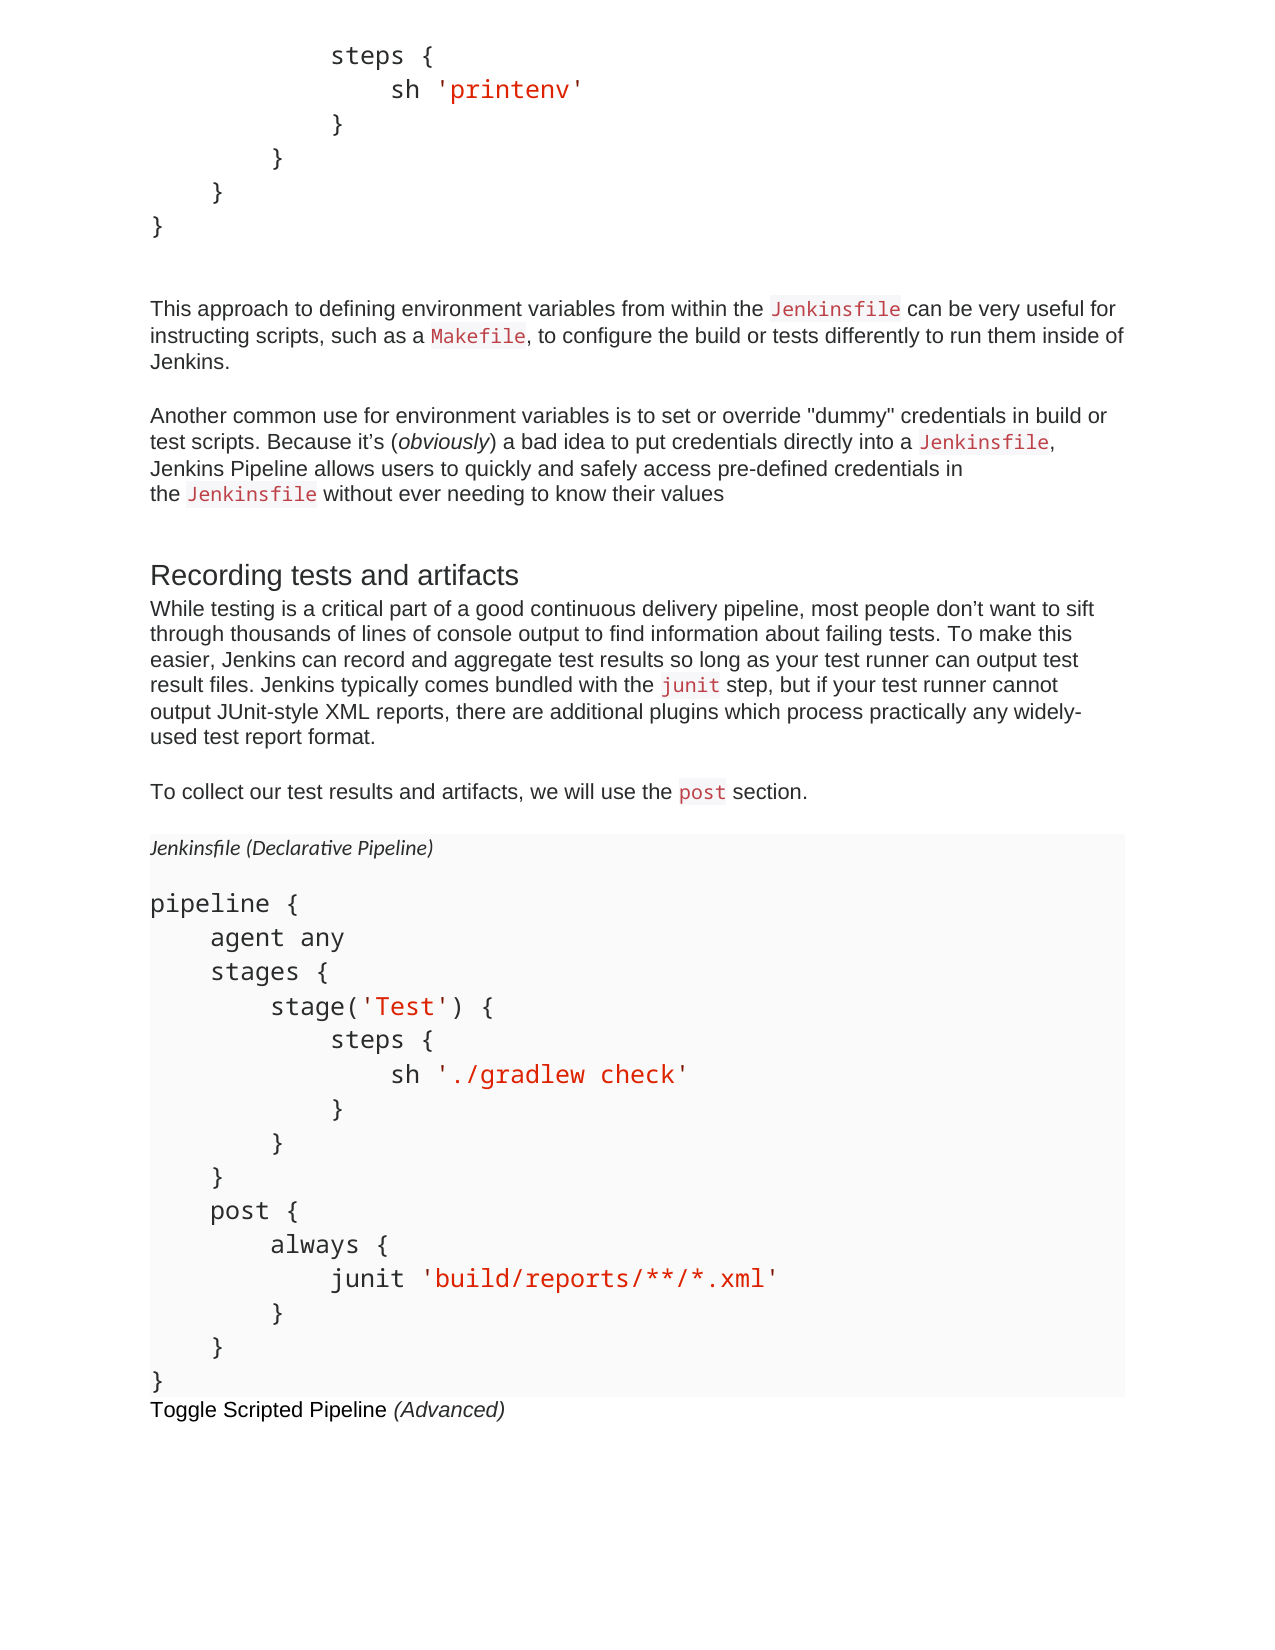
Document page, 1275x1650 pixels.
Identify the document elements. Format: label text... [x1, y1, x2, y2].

text To collect our test results and artifacts, we will use the post section. [150, 778, 679, 805]
text Another common use for environment variables is to set or override "dummy" credentials in build or test scripts. Because it’s (obviously) a bad idea to put credentials directly into a Jenkinsfile, Jenkins Pipeline allows users to quickly and safely access pre-defined credentials in the Jenkinsfile without ever needing to know their values [150, 403, 1125, 508]
text stages { [150, 954, 1125, 988]
text } [150, 1363, 1125, 1397]
text agent any [150, 920, 1125, 954]
text } [150, 1295, 1125, 1329]
text } [150, 208, 1125, 242]
text } [150, 1090, 1125, 1124]
text steps { [150, 37, 1125, 72]
text always { [150, 1227, 1125, 1261]
text post { [150, 1192, 1125, 1227]
text stage('Test') { [150, 988, 1125, 1022]
text Jenkinsfile (Declarative Pipeline) [150, 834, 1125, 861]
text To collect our test results and artifacts, we will use the post section. [726, 778, 1125, 805]
text Toggle Scripted Pipeline (Advanced) [150, 1397, 1125, 1422]
text } [150, 1158, 1125, 1192]
text } [150, 1124, 1125, 1158]
text While testing is a critical part of a good continuous delivery pipeline, most people don’t want to sift through thousands of lines of console output to find information about failing tests. To make this easier, Jenkins can record and aggregate test results so long as your test runner can output test result files. Jenkins typically comes bundled with the junit step, but if your test runner cannot output JUnit-style XML reports, there are additional plugins which process practically any widely-used test report format. [150, 596, 1125, 749]
text } [150, 140, 1125, 174]
text sh './gradlew check' [150, 1056, 1125, 1090]
text sh 'printenv' [150, 72, 1125, 106]
text steps { [150, 1022, 1125, 1056]
text This approach to defining environment variables from within the Jenkinsfile can be very useful for instructing scripts, such as a Makefile, to configure the build or tests differently to run them inside of Jenkins. [150, 295, 1125, 374]
text junit 'build/reports/**/*.xml' [150, 1261, 1125, 1295]
subtitle Recording tests and artifacts [150, 558, 1125, 591]
text } [150, 106, 1125, 140]
text } [150, 174, 1125, 208]
text pipeline { [150, 886, 1125, 920]
text } [150, 1329, 1125, 1363]
